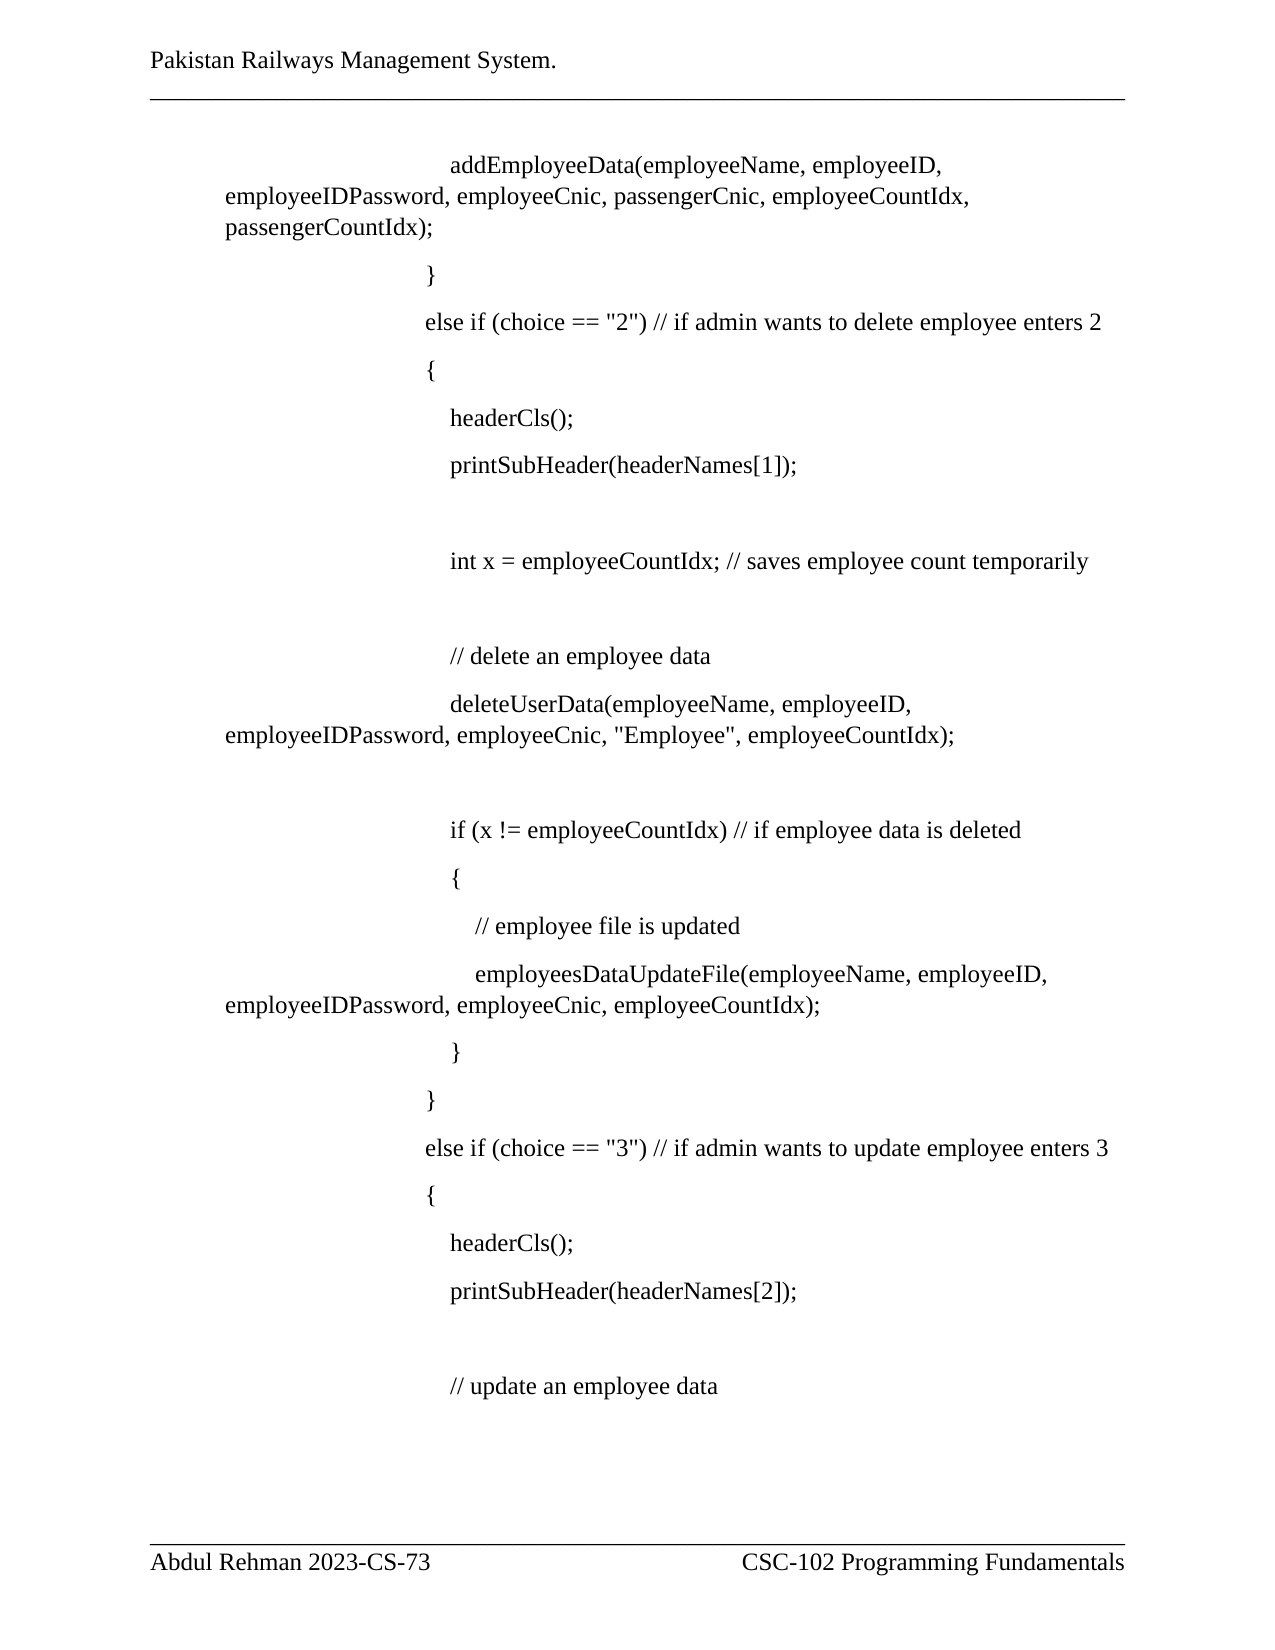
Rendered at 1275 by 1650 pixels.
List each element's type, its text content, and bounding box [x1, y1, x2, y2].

text } [225, 260, 1125, 288]
text } [225, 1085, 1125, 1114]
text headerCls(); [225, 1228, 1125, 1257]
text // employee file is updated [225, 911, 1125, 940]
text else if (choice == "2") // if admin wants to delete employee enters 2 [225, 307, 1125, 336]
text printSubHeader(headerNames[1]); [225, 451, 1125, 479]
text { [225, 1181, 1125, 1209]
text employeesDataUpdateFile(employeeName, employeeID, employeeIDPassword, employeeCnic, employeeCountIdx); [225, 959, 1125, 1018]
text { [225, 863, 1125, 892]
text int x = employeeCountIdx; // saves employee count temporarily [225, 546, 1125, 575]
text } [225, 1037, 1125, 1066]
text else if (choice == "3") // if admin wants to update employee enters 3 [225, 1133, 1125, 1162]
text deleteUserData(employeeName, employeeID, employeeIDPassword, employeeCnic, "Employee", employeeCountIdx); [225, 689, 1125, 749]
text addEmployeeData(employeeName, employeeID, employeeIDPassword, employeeCnic, passengerCnic, employeeCountIdx, passengerCountIdx); [225, 150, 1125, 241]
text headerCls(); [225, 403, 1125, 432]
text { [225, 355, 1125, 384]
text // update an employee data [225, 1371, 1125, 1400]
text printSubHeader(headerNames[2]); [225, 1276, 1125, 1305]
text if (x != employeeCountIdx) // if employee data is deleted [225, 816, 1125, 844]
text // delete an employee data [225, 641, 1125, 670]
